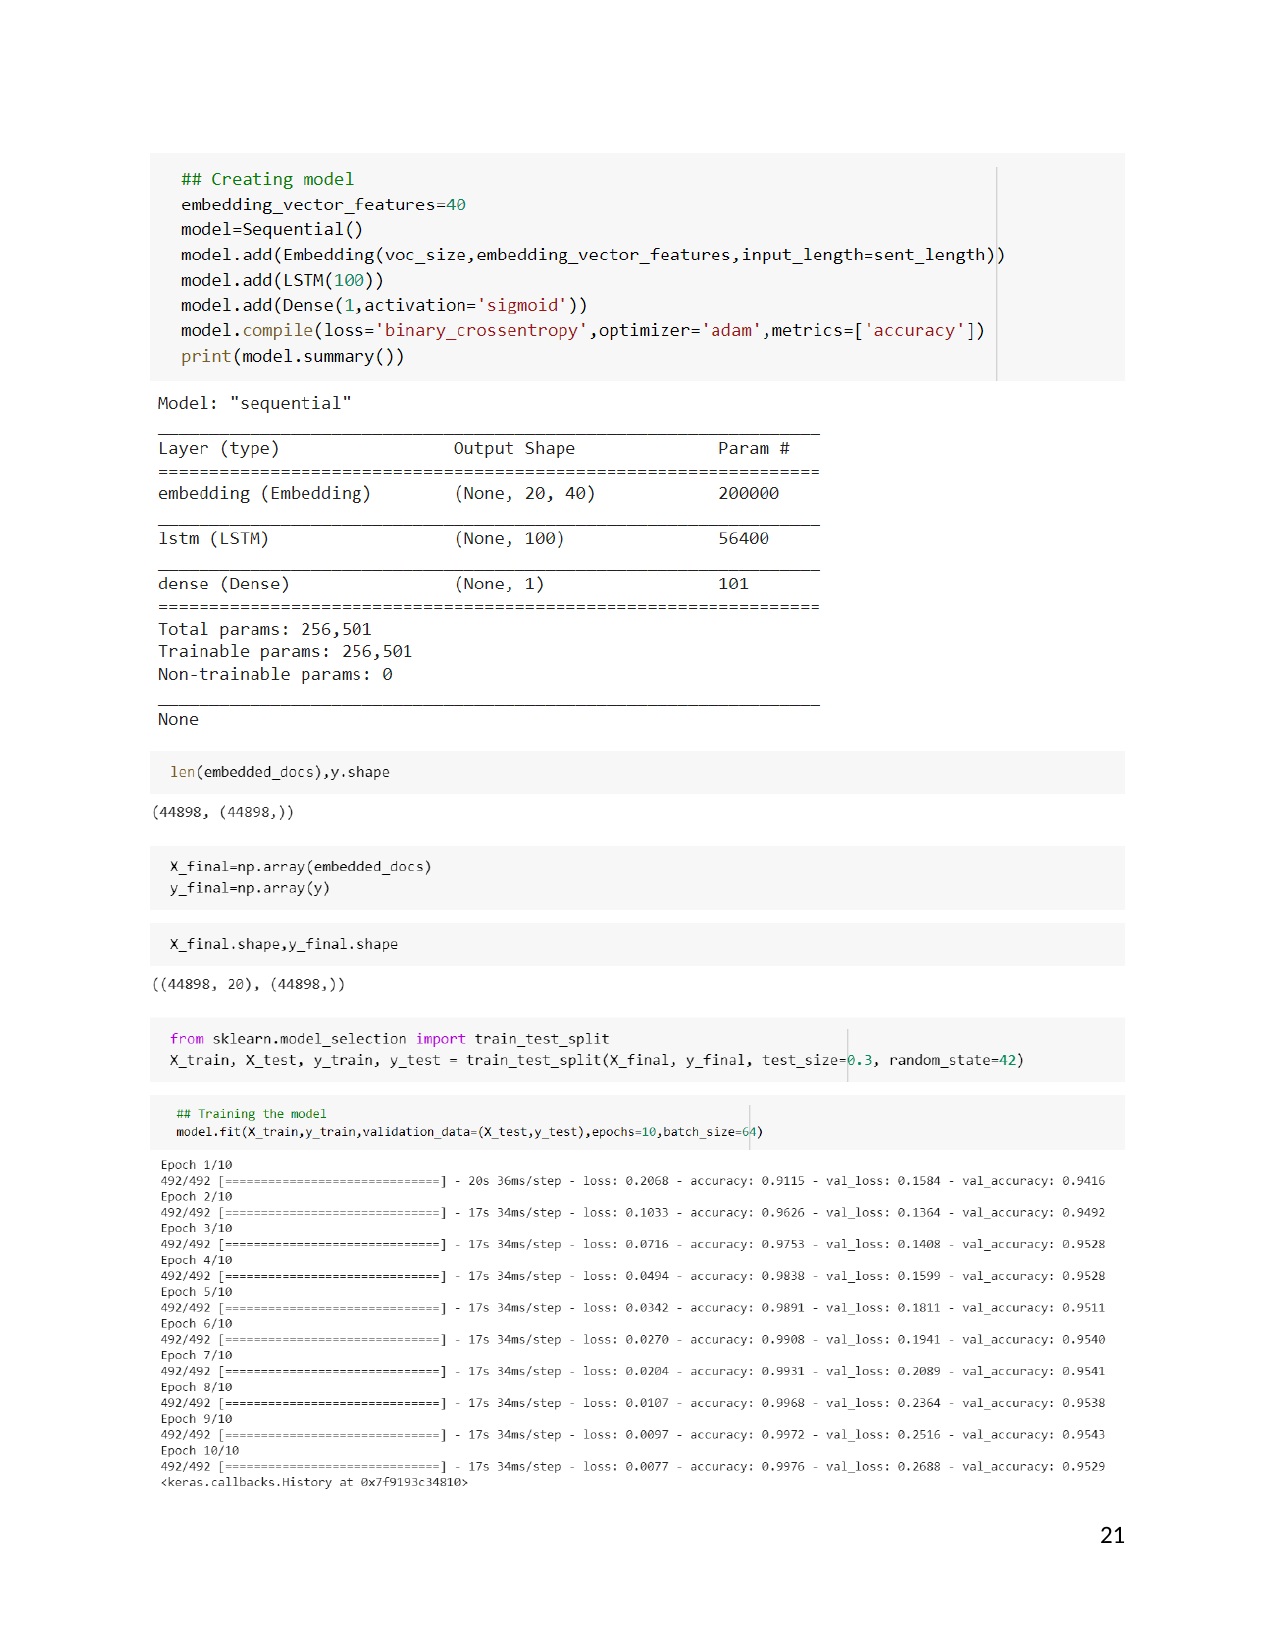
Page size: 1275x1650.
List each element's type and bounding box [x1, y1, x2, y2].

picture [150, 150, 1125, 1499]
